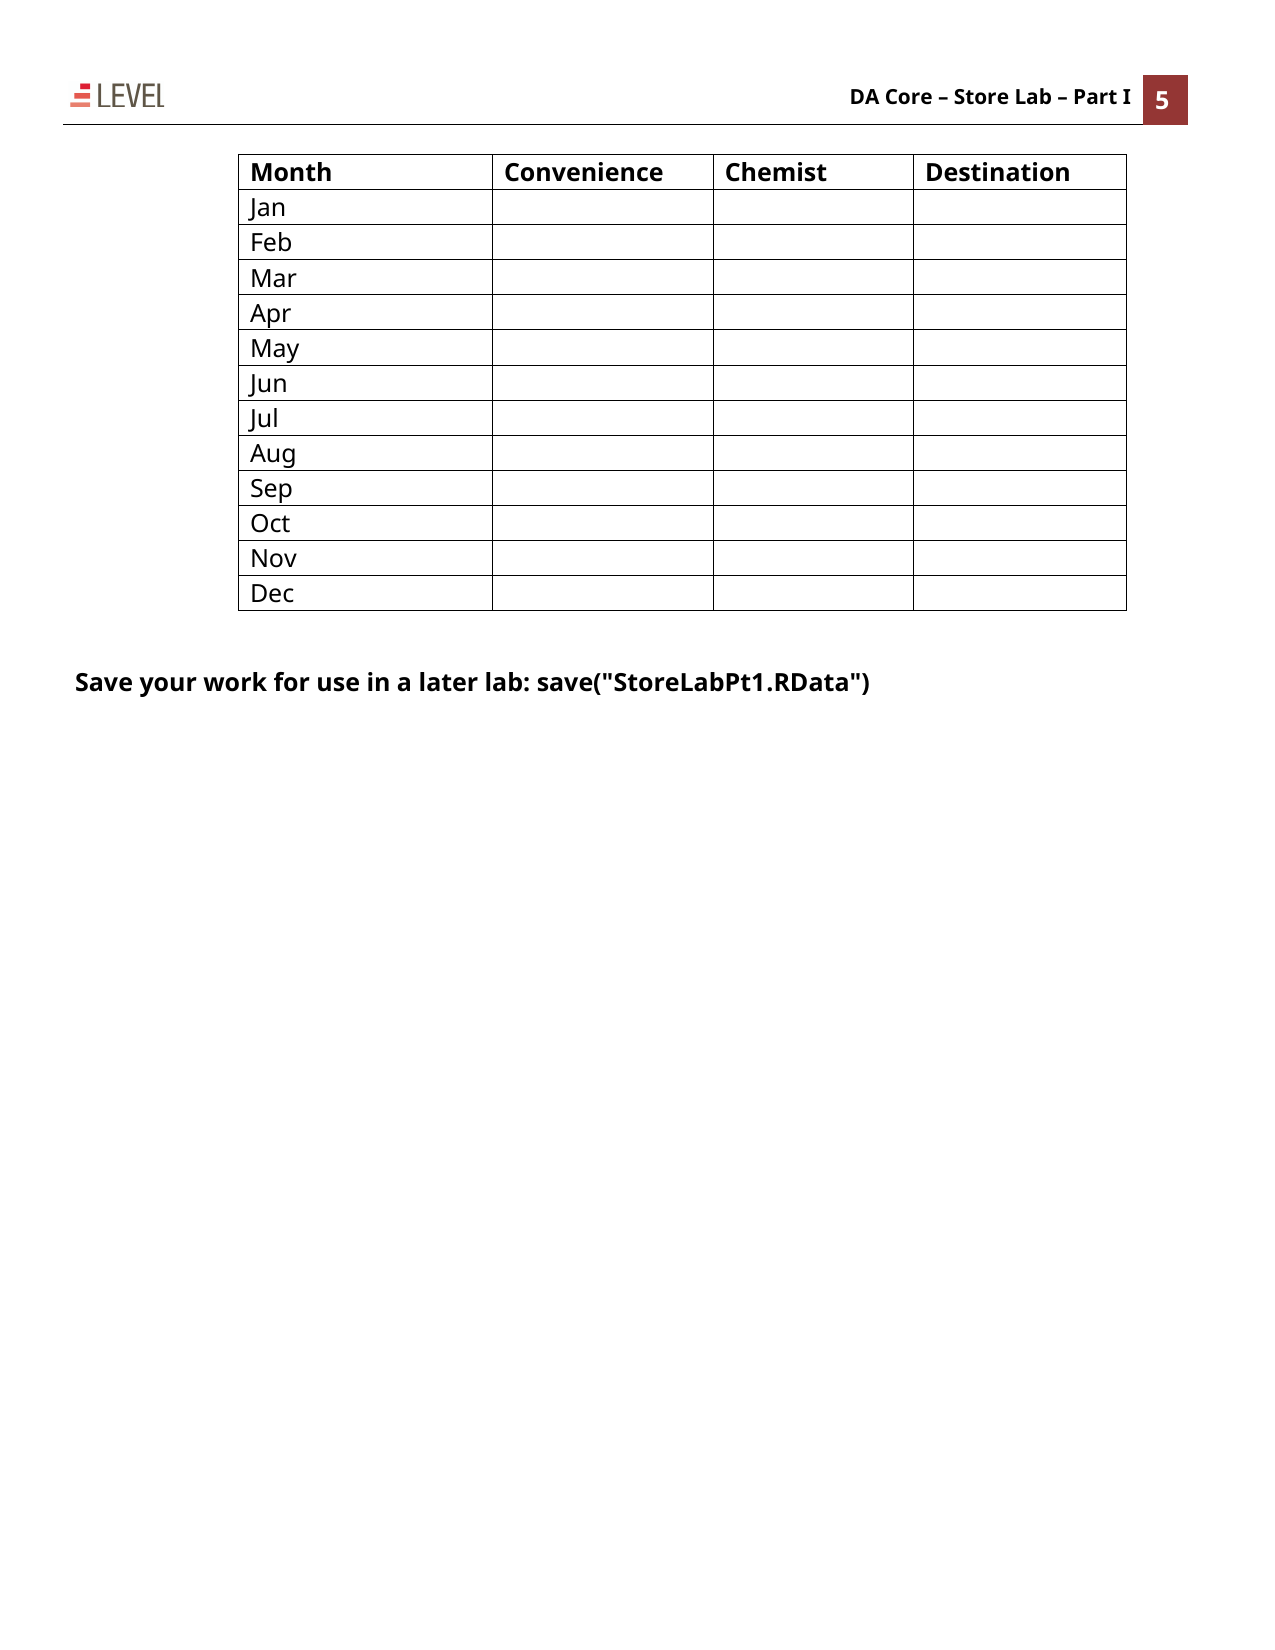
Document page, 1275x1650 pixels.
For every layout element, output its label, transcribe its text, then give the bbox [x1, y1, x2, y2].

table_cell [493, 506, 713, 540]
table_cell Aug [239, 436, 492, 470]
table_cell [914, 401, 1126, 435]
table_cell [914, 541, 1126, 575]
table_cell Jun [239, 366, 492, 399]
table_cell Oct [239, 506, 492, 540]
table_cell [914, 330, 1126, 364]
table_cell [714, 190, 913, 224]
table_cell [493, 576, 713, 610]
table_header Month [239, 155, 492, 189]
table_cell [714, 436, 913, 470]
table_cell [714, 506, 913, 540]
table_cell Mar [239, 260, 492, 294]
table_cell [714, 295, 913, 329]
table_cell [714, 366, 913, 399]
table_cell [714, 401, 913, 435]
table_cell [493, 260, 713, 294]
table_cell May [239, 330, 492, 364]
table_cell [714, 576, 913, 610]
table_cell [493, 401, 713, 435]
table_cell Nov [239, 541, 492, 575]
table_cell [493, 541, 713, 575]
table_cell Jul [239, 401, 492, 435]
table_cell [493, 190, 713, 224]
table_cell Apr [239, 295, 492, 329]
table_cell Sep [239, 471, 492, 505]
table_cell Feb [239, 225, 492, 259]
table_header Convenience [493, 155, 713, 189]
table_cell [493, 366, 713, 399]
table_cell [914, 190, 1126, 224]
picture [68, 81, 165, 107]
table_cell [914, 576, 1126, 610]
table_cell [714, 225, 913, 259]
table_cell [914, 225, 1126, 259]
table_cell [493, 330, 713, 364]
table_cell [493, 471, 713, 505]
table_header Destination [914, 155, 1126, 189]
table_cell [714, 330, 913, 364]
table_cell [914, 506, 1126, 540]
table_cell [714, 541, 913, 575]
table_cell [714, 471, 913, 505]
table_cell [914, 471, 1126, 505]
table_cell [714, 260, 913, 294]
table_cell Dec [239, 576, 492, 610]
table_header Chemist [714, 155, 913, 189]
table_cell Jan [239, 190, 492, 224]
table_cell [493, 295, 713, 329]
table_cell [493, 436, 713, 470]
table_cell [914, 295, 1126, 329]
text Save your work for use in a later lab: save("StoreLabPt1.RData") [75, 665, 1200, 699]
table_cell [493, 225, 713, 259]
table_cell [914, 436, 1126, 470]
table_cell [914, 260, 1126, 294]
table_cell [914, 366, 1126, 399]
